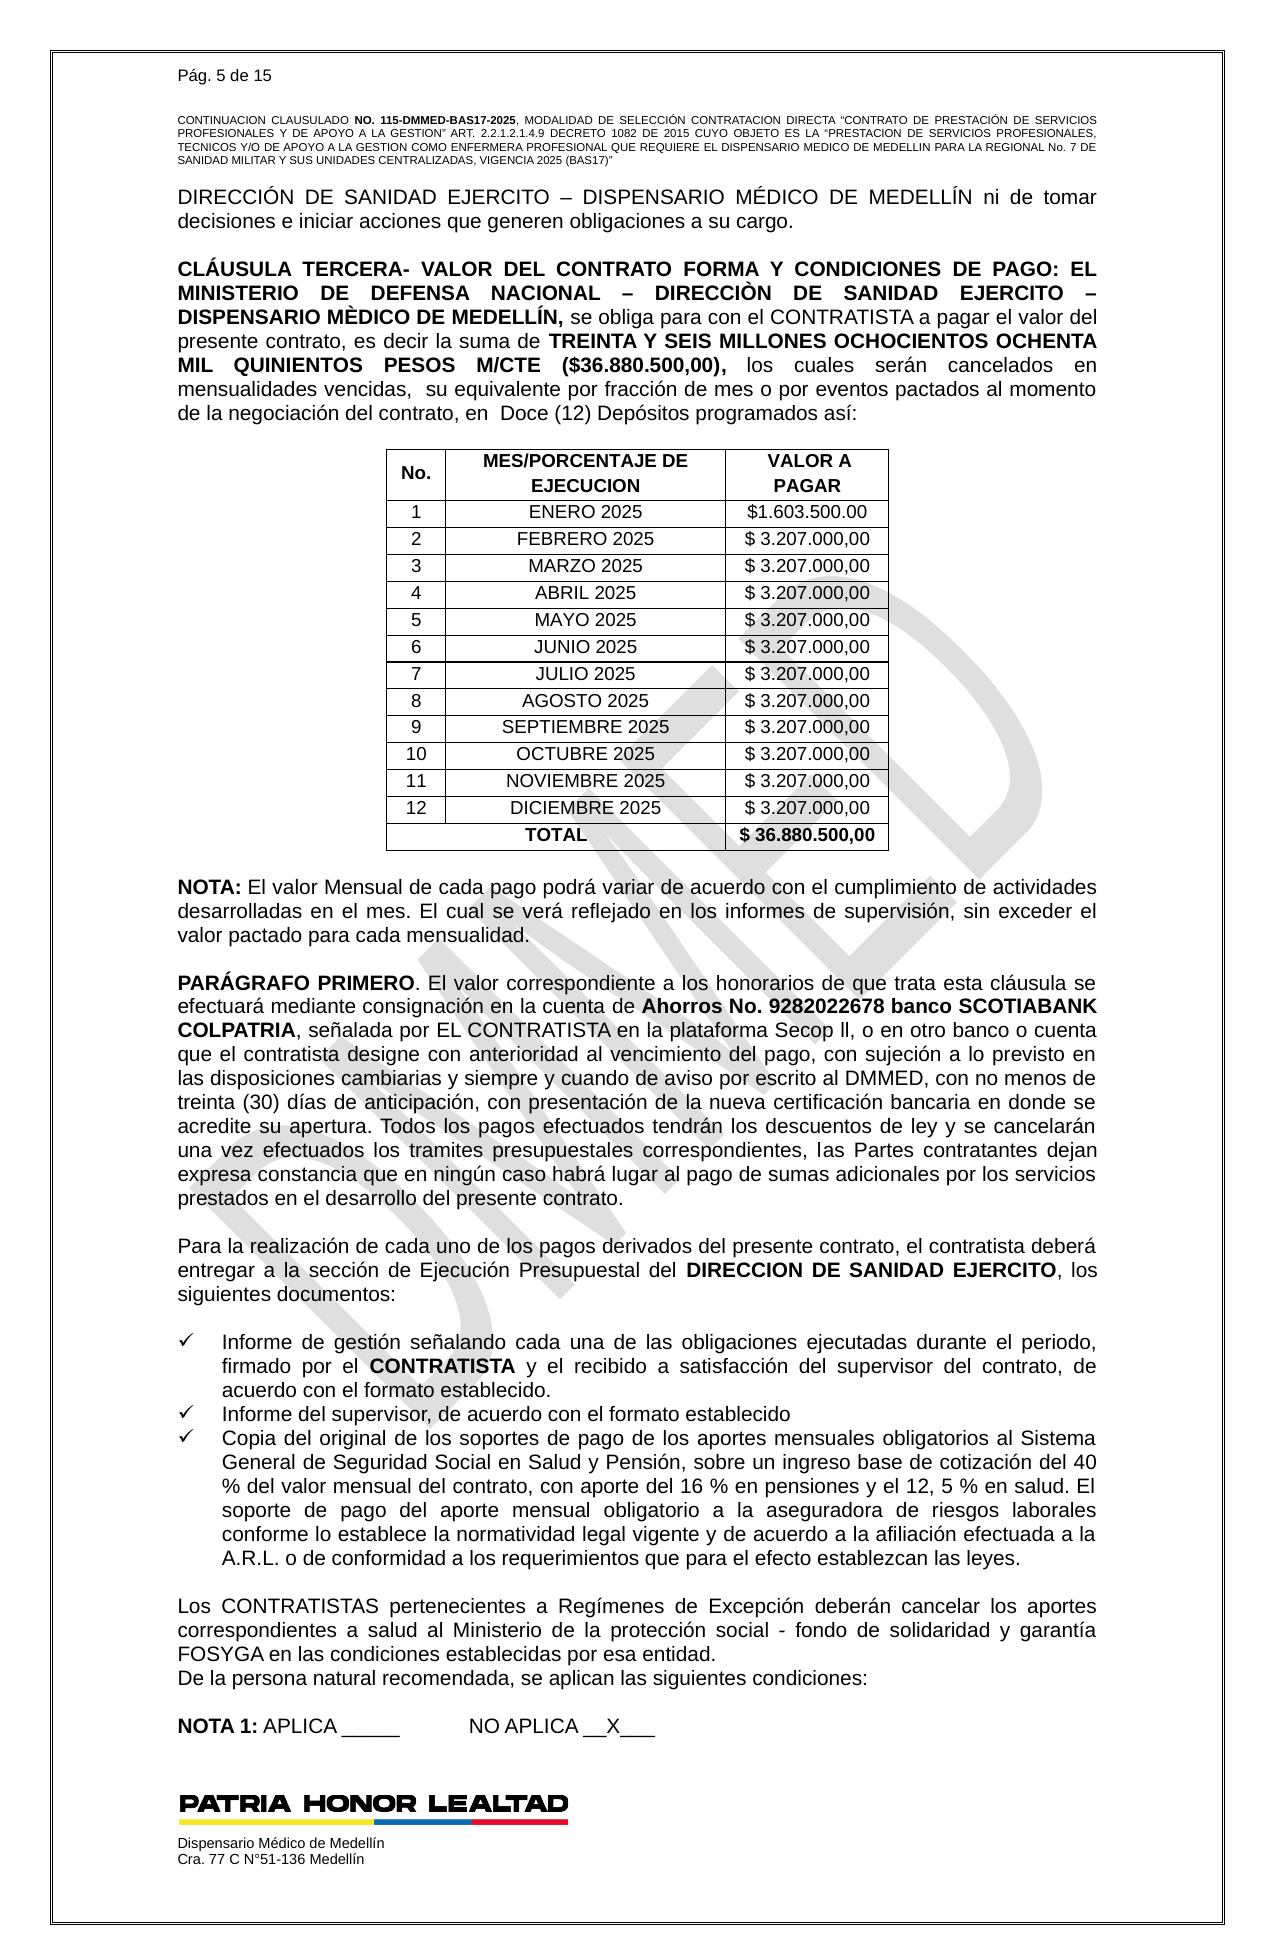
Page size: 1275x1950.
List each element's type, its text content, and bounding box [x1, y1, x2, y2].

table_cell TOTAL [387, 824, 725, 849]
table_cell $ 3.207.000,00 [726, 743, 888, 769]
table_cell 9 [387, 716, 445, 742]
table_cell $ 3.207.000,00 [726, 689, 888, 715]
table_cell $ 36.880.500,00 [726, 824, 888, 849]
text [177, 185, 1098, 233]
table_cell ABRIL 2025 [446, 582, 725, 608]
table_cell $ 3.207.000,00 [726, 609, 888, 634]
table_cell 5 [387, 609, 445, 634]
table_cell JULIO 2025 [446, 663, 725, 688]
table_header No. [387, 450, 445, 500]
text PARÁGRAFO PRIMERO. El valor correspondiente a los honorarios de que trata esta cláusula se efectuará mediante consignación en la cuenta de Ahorros No. 9282022678 banco SCOTIABANK COLPATRIA, señalada por EL CONTRATISTA en la plataforma Secop ll, o en otro banco o cuenta que el contratista designe con anterioridad al vencimiento del pago, con sujeción a lo previsto en las disposiciones cambiarias y siempre y cuando de aviso por escrito al DMMED, con no menos de treinta (30) días de anticipación, con presentación de la nueva certificación bancaria en donde se acredite su apertura. Todos los pagos efectuados tendrán los descuentos de ley y se cancelarán una vez efectuados los tramites presupuestales correspondientes, las Partes contratantes dejan expresa constancia que en ningún caso habrá lugar al pago de sumas adicionales por los servicios prestados en el desarrollo del presente contrato. [177, 970, 1098, 1210]
table_cell 6 [387, 636, 445, 661]
text NOTA 1: APLICA _____ NO APLICA __X___ [177, 1713, 1098, 1737]
table_cell $ 3.207.000,00 [726, 555, 888, 581]
table_cell $ 3.207.000,00 [726, 528, 888, 554]
table_cell MARZO 2025 [446, 555, 725, 581]
table_cell 2 [387, 528, 445, 554]
table_cell 8 [387, 689, 445, 715]
table_cell $ 3.207.000,00 [726, 797, 888, 823]
table_cell 7 [387, 663, 445, 688]
table_cell NOVIEMBRE 2025 [446, 770, 725, 796]
table_cell $ 3.207.000,00 [726, 716, 888, 742]
list Informe del supervisor, de acuerdo con el formato establecido [177, 1402, 1098, 1426]
table_header VALOR A PAGAR [726, 450, 888, 500]
text De la persona natural recomendada, se aplican las siguientes condiciones: [177, 1666, 1098, 1689]
text NOTA: El valor Mensual de cada pago podrá variar de acuerdo con el cumplimiento de actividades desarrolladas en el mes. El cual se verá reflejado en los informes de supervisión, sin exceder el valor pactado para cada mensualidad. [177, 874, 1098, 946]
table_cell 3 [387, 555, 445, 581]
picture [179, 1795, 569, 1825]
table_cell DICIEMBRE 2025 [446, 797, 725, 823]
table_cell $ 3.207.000,00 [726, 582, 888, 608]
list Copia del original de los soportes de pago de los aportes mensuales obligatorios al Sistema General de Seguridad Social en Salud y Pensión, sobre un ingreso base de cotización del 40 % del valor mensual del contrato, con aporte del 16 % en pensiones y el 12, 5 % en salud. El soporte de pago del aporte mensual obligatorio a la aseguradora de riesgos laborales conforme lo establece la normatividad legal vigente y de acuerdo a la afiliación efectuada a la A.R.L. o de conformidad a los requerimientos que para el efecto establezcan las leyes. [177, 1426, 1098, 1570]
table_cell 12 [387, 797, 445, 823]
table_cell $ 3.207.000,00 [726, 770, 888, 796]
table_cell $1.603.500.00 [726, 501, 888, 527]
table_cell 10 [387, 743, 445, 769]
table_cell 4 [387, 582, 445, 608]
text Los CONTRATISTAS pertenecientes a Regímenes de Excepción deberán cancelar los aportes correspondientes a salud al Ministerio de la protección social - fondo de solidaridad y garantía FOSYGA en las condiciones establecidas por esa entidad. [177, 1594, 1098, 1666]
table_cell AGOSTO 2025 [446, 689, 725, 715]
table_cell SEPTIEMBRE 2025 [446, 716, 725, 742]
table_cell 11 [387, 770, 445, 796]
table_cell ENERO 2025 [446, 501, 725, 527]
table_cell $ 3.207.000,00 [726, 636, 888, 661]
list Informe de gestión señalando cada una de las obligaciones ejecutadas durante el periodo, firmado por el CONTRATISTA y el recibido a satisfacción del supervisor del contrato, de acuerdo con el formato establecido. [177, 1330, 1098, 1402]
table_header MES/PORCENTAJE DE EJECUCION [446, 450, 725, 500]
table_cell OCTUBRE 2025 [446, 743, 725, 769]
table_cell 1 [387, 501, 445, 527]
table_cell FEBRERO 2025 [446, 528, 725, 554]
table_cell $ 3.207.000,00 [726, 663, 888, 688]
text CLÁUSULA TERCERA- VALOR DEL CONTRATO FORMA Y CONDICIONES DE PAGO: EL MINISTERIO DE DEFENSA NACIONAL – DIRECCIÒN DE SANIDAD EJERCITO – DISPENSARIO MÈDICO DE MEDELLÍN, se obliga para con el CONTRATISTA a pagar el valor del presente contrato, es decir la suma de TREINTA Y SEIS MILLONES OCHOCIENTOS OCHENTA MIL QUINIENTOS PESOS M/CTE ($36.880.500,00), los cuales serán cancelados en mensualidades vencidas, su equivalente por fracción de mes o por eventos pactados al momento de la negociación del contrato, en Doce (12) Depósitos programados así: [177, 257, 1098, 424]
table_cell JUNIO 2025 [446, 636, 725, 661]
table_cell MAYO 2025 [446, 609, 725, 634]
text Para la realización de cada uno de los pagos derivados del presente contrato, el contratista deberá entregar a la sección de Ejecución Presupuestal del DIRECCION DE SANIDAD EJERCITO, los siguientes documentos: [177, 1234, 1098, 1306]
